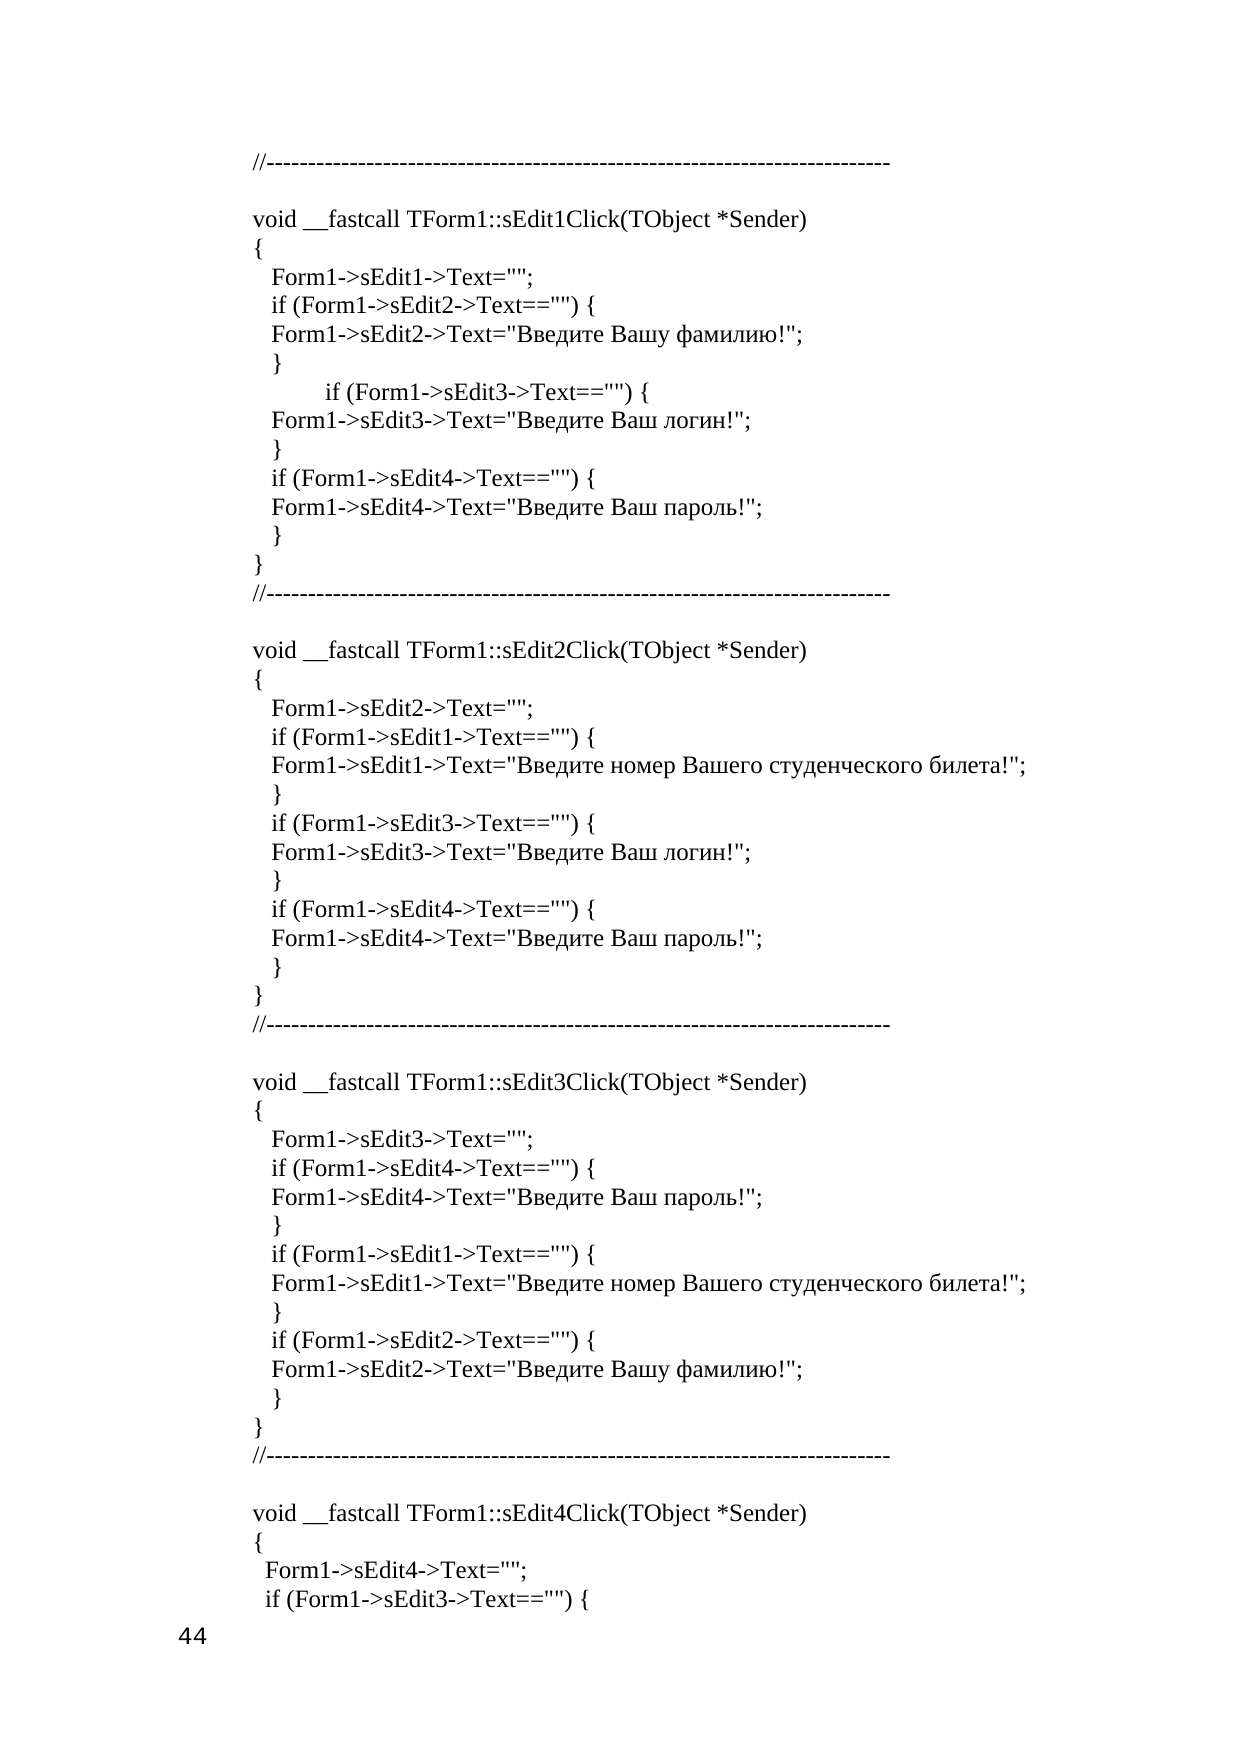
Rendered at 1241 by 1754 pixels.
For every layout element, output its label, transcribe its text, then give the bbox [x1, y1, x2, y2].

list if (Form1->sEdit1->Text=="") { [252, 722, 1152, 751]
list Form1->sEdit1->Text="Введите номер Вашего студенческого билета!"; [252, 751, 1152, 779]
list Form1->sEdit2->Text=""; [252, 693, 1152, 722]
list if (Form1->sEdit2->Text=="") { [252, 1326, 1152, 1354]
list Form1->sEdit4->Text="Введите Ваш пароль!"; [252, 492, 1152, 521]
list { [252, 233, 1152, 262]
list } [252, 1412, 1152, 1441]
list void __fastcall TForm1::sEdit1Click(TObject *Sender) [252, 204, 1152, 233]
list if (Form1->sEdit1->Text=="") { [252, 1239, 1152, 1268]
list } [252, 1211, 1152, 1239]
list } [252, 779, 1152, 808]
list if (Form1->sEdit3->Text=="") { [252, 1584, 1152, 1613]
list Form1->sEdit4->Text="Введите Ваш пароль!"; [252, 923, 1152, 952]
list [252, 147, 1152, 176]
list //--------------------------------------------------------------------------- [252, 578, 1152, 607]
list } [252, 981, 1152, 1009]
list if (Form1->sEdit4->Text=="") { [252, 894, 1152, 923]
list Form1->sEdit2->Text="Введите Вашу фамилию!"; [252, 1354, 1152, 1383]
list Form1->sEdit2->Text="Введите Вашу фамилию!"; [252, 319, 1152, 348]
list } [252, 434, 1152, 463]
list { [252, 1096, 1152, 1124]
list if (Form1->sEdit2->Text=="") { [252, 291, 1152, 319]
list Form1->sEdit3->Text="Введите Ваш логин!"; [252, 406, 1152, 434]
list } [252, 866, 1152, 894]
list if (Form1->sEdit3->Text=="") { [252, 808, 1152, 837]
list { [252, 664, 1152, 693]
list Form1->sEdit4->Text="Введите Ваш пароль!"; [252, 1182, 1152, 1211]
list } [252, 1297, 1152, 1326]
list } [252, 1383, 1152, 1412]
list if (Form1->sEdit4->Text=="") { [252, 463, 1152, 492]
list void __fastcall TForm1::sEdit4Click(TObject *Sender) [252, 1498, 1152, 1527]
list { [252, 1527, 1152, 1556]
list Form1->sEdit1->Text=""; [252, 262, 1152, 291]
list } [252, 348, 1152, 377]
list void __fastcall TForm1::sEdit3Click(TObject *Sender) [252, 1067, 1152, 1096]
list Form1->sEdit3->Text="Введите Ваш логин!"; [252, 837, 1152, 866]
list } [252, 952, 1152, 981]
list //--------------------------------------------------------------------------- [252, 1441, 1152, 1469]
list void __fastcall TForm1::sEdit2Click(TObject *Sender) [252, 636, 1152, 664]
list if (Form1->sEdit4->Text=="") { [252, 1153, 1152, 1182]
list Form1->sEdit1->Text="Введите номер Вашего студенческого билета!"; [252, 1268, 1152, 1297]
list Form1->sEdit3->Text=""; [252, 1124, 1152, 1153]
list } [252, 521, 1152, 549]
list } [252, 549, 1152, 578]
list if (Form1->sEdit3->Text=="") { [252, 377, 1152, 406]
list Form1->sEdit4->Text=""; [252, 1556, 1152, 1584]
list //--------------------------------------------------------------------------- [252, 1009, 1152, 1038]
